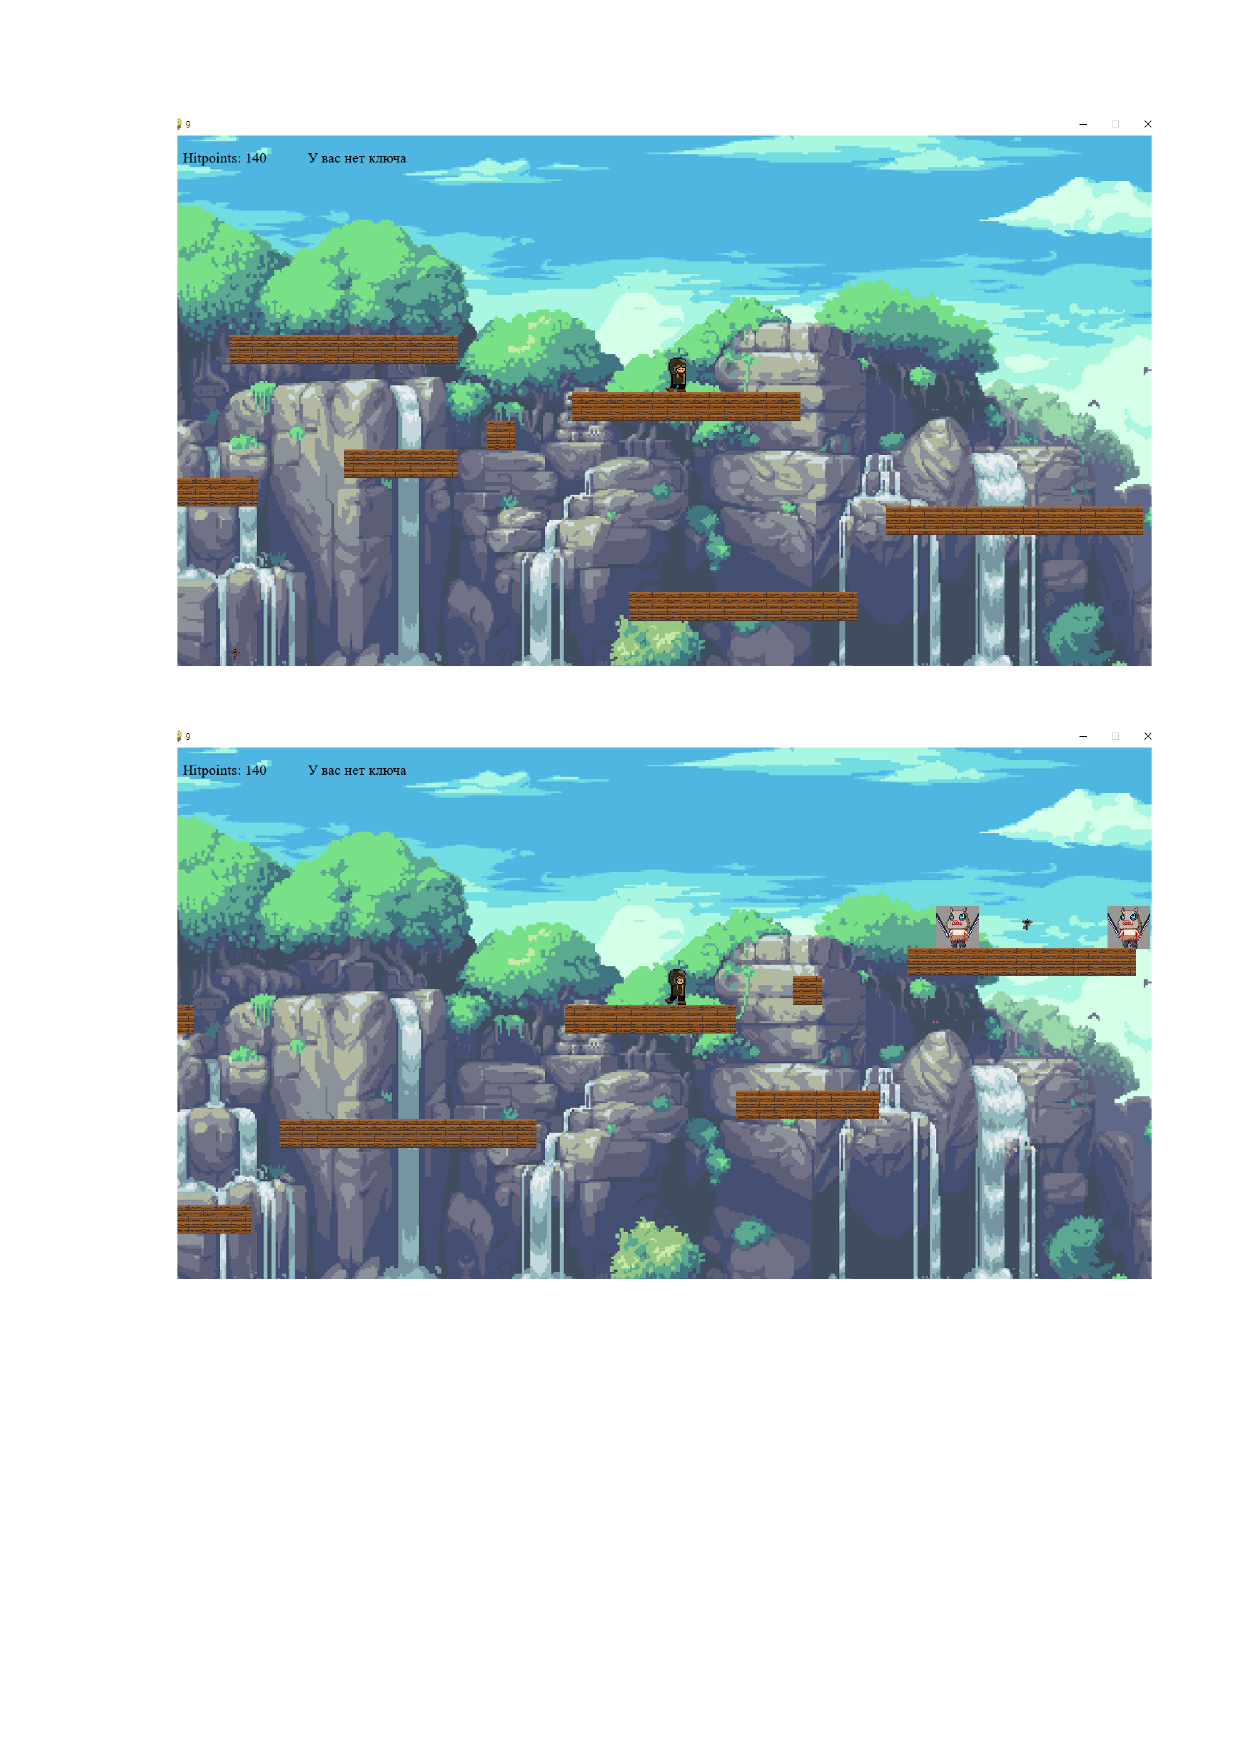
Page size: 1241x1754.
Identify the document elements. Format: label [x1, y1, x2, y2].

picture [177, 118, 1152, 666]
picture [177, 730, 1152, 1279]
